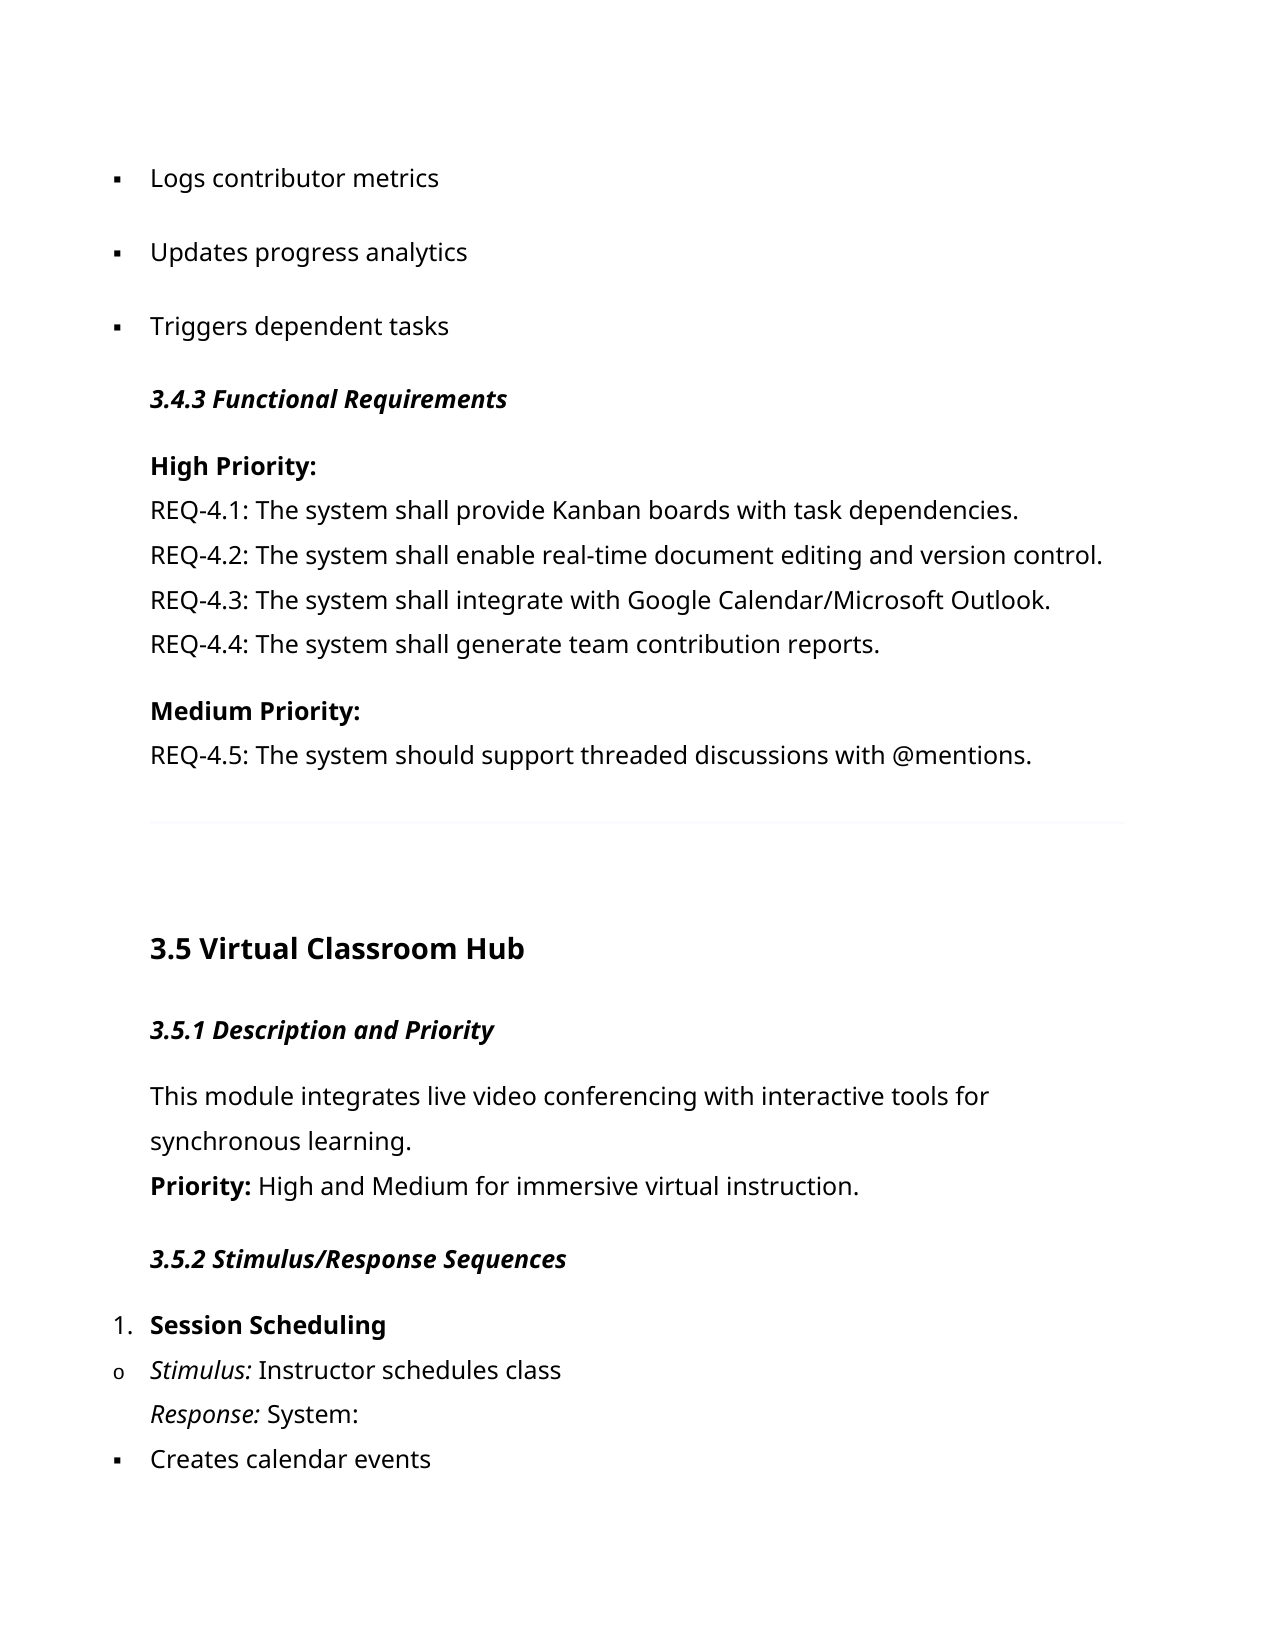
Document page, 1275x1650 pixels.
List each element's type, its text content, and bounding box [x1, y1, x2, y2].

list Stimulus: Instructor schedules class Response: System: [112, 1342, 1125, 1431]
text This module integrates live video conferencing with interactive tools for synchronous learning. Priority: High and Medium for immersive virtual instruction. [150, 1068, 1125, 1202]
text High Priority: REQ-4.1: The system shall provide Kanban boards with task dependencies. REQ-4.2: The system shall enable real-time document editing and version control. REQ-4.3: The system shall integrate with Google Calendar/Microsoft Outlook. REQ-4.4: The system shall generate team contribution reports. [150, 438, 1125, 661]
subtitle 3.5 Virtual Classroom Hub [150, 928, 1125, 968]
subtitle 3.5.2 Stimulus/Response Sequences [150, 1231, 1125, 1276]
list Creates calendar events [112, 1431, 1125, 1476]
text Medium Priority: REQ-4.5: The system should support threaded discussions with @mentions. [150, 683, 1125, 772]
subtitle 3.5.1 Description and Priority [150, 1002, 1125, 1047]
list Session Scheduling [112, 1297, 1125, 1342]
list Logs contributor metrics [112, 150, 1125, 195]
list Updates progress analytics [112, 224, 1125, 268]
subtitle 3.4.3 Functional Requirements [150, 372, 1125, 416]
list Triggers dependent tasks [112, 298, 1125, 342]
